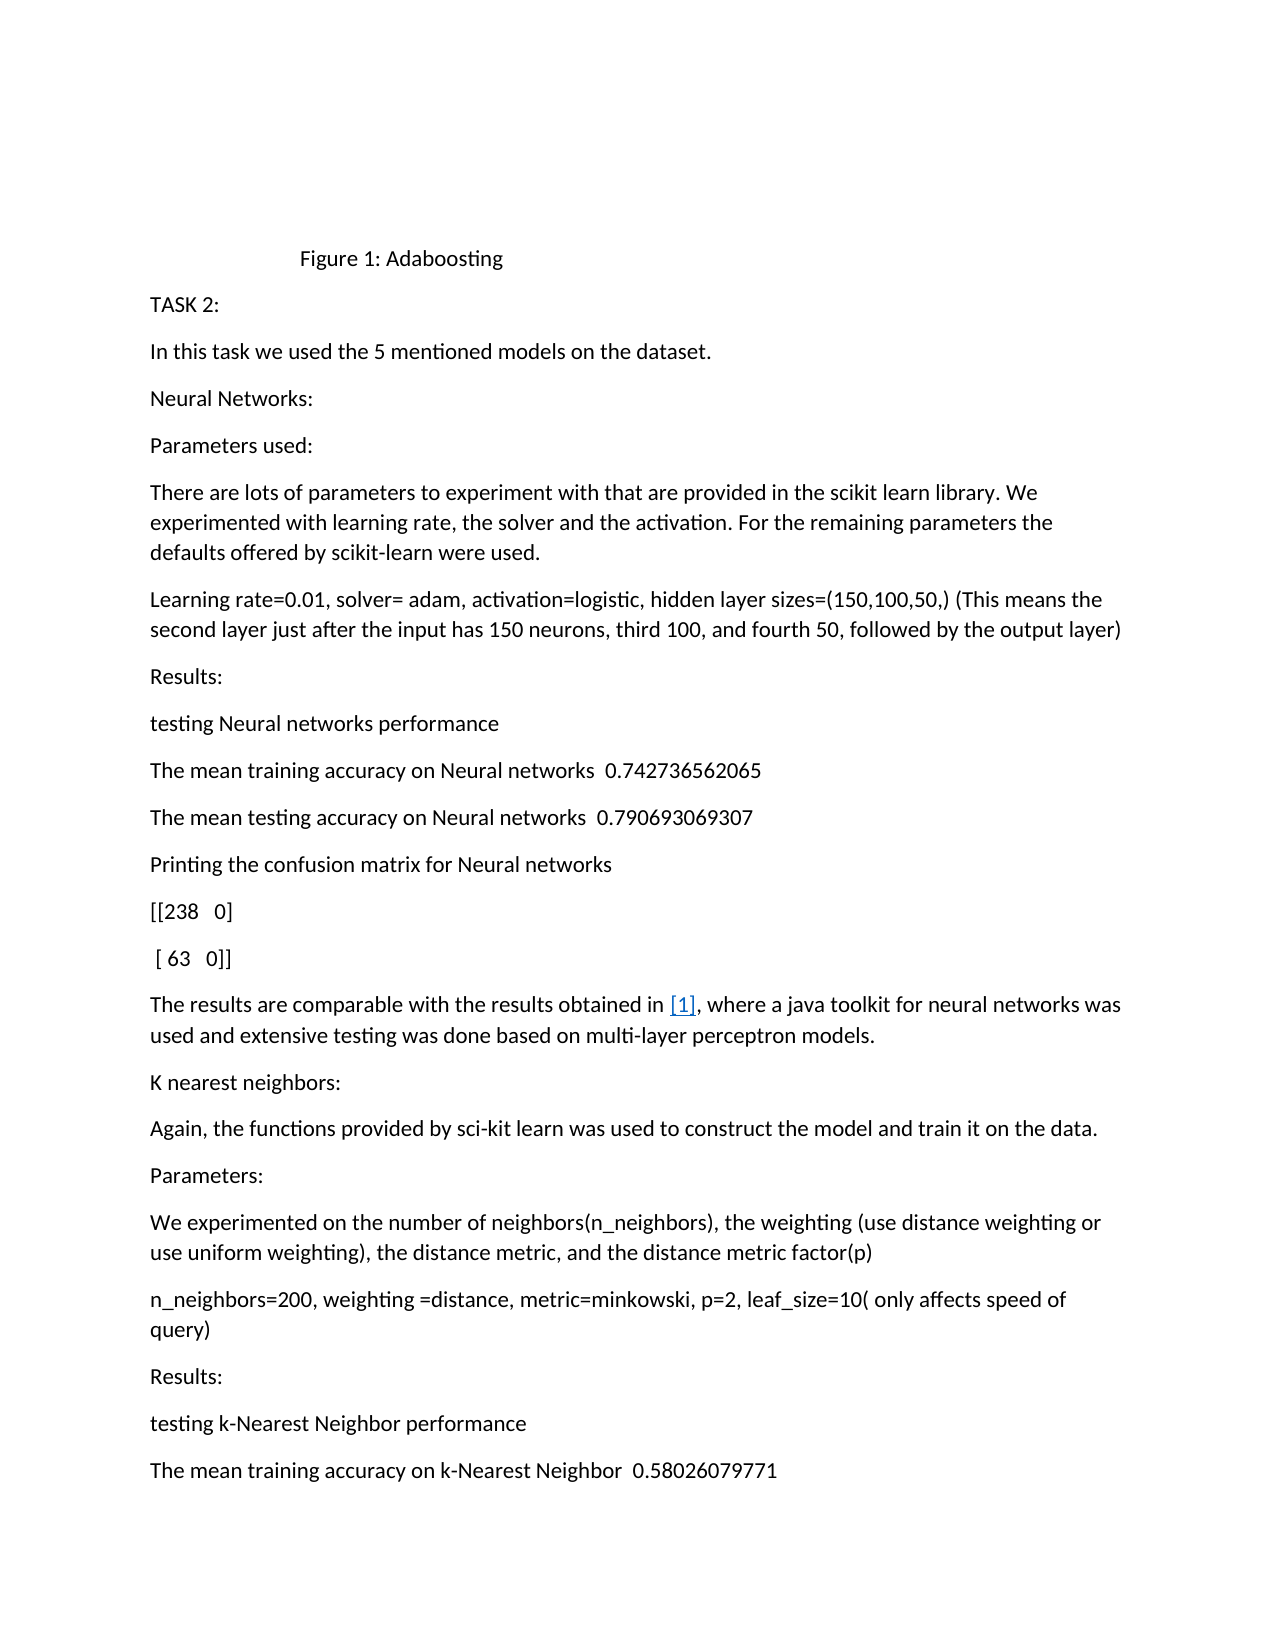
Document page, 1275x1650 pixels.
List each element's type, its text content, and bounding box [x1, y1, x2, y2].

text The mean training accuracy on Neural networks 0.742736562065 [150, 756, 1125, 784]
text In this task we used the 5 mentioned models on the dataset. [150, 337, 1125, 366]
text The results are comparable with the results obtained in [1], where a java toolkit for neural networks was used and extensive testing was done based on multi-layer perceptron models. [150, 991, 1125, 1049]
text Results: [150, 662, 1125, 691]
text TASK 2: [150, 291, 1125, 319]
text Parameters used: [150, 431, 1125, 459]
text [ 63 0]] [150, 944, 1125, 972]
text There are lots of parameters to experiment with that are provided in the scikit learn library. We experimented with learning rate, the solver and the activation. For the remaining parameters the defaults offered by scikit-learn were used. [150, 478, 1125, 567]
text Neural Networks: [150, 384, 1125, 412]
text Again, the functions provided by sci-kit learn was used to construct the model and train it on the data. [150, 1114, 1125, 1143]
text n_neighbors=200, weighting =distance, metric=minkowski, p=2, leaf_size=10( only affects speed of query) [150, 1285, 1125, 1344]
text Figure 1: Adaboosting [225, 244, 1125, 272]
text Parameters: [150, 1161, 1125, 1189]
text testing k-Nearest Neighbor performance [150, 1409, 1125, 1437]
text K nearest neighbors: [150, 1068, 1125, 1096]
text Printing the confusion matrix for Neural networks [150, 850, 1125, 878]
text The mean training accuracy on k-Nearest Neighbor 0.58026079771 [150, 1456, 1125, 1484]
text Results: [150, 1362, 1125, 1391]
text The mean testing accuracy on Neural networks 0.790693069307 [150, 803, 1125, 831]
text Learning rate=0.01, solver= adam, activation=logistic, hidden layer sizes=(150,100,50,) (This means the second layer just after the input has 150 neurons, third 100, and fourth 50, followed by the output layer) [150, 585, 1125, 644]
text [[238 0] [150, 897, 1125, 925]
text We experimented on the number of neighbors(n_neighbors), the weighting (use distance weighting or use uniform weighting), the distance metric, and the distance metric factor(p) [150, 1208, 1125, 1267]
text testing Neural networks performance [150, 709, 1125, 737]
